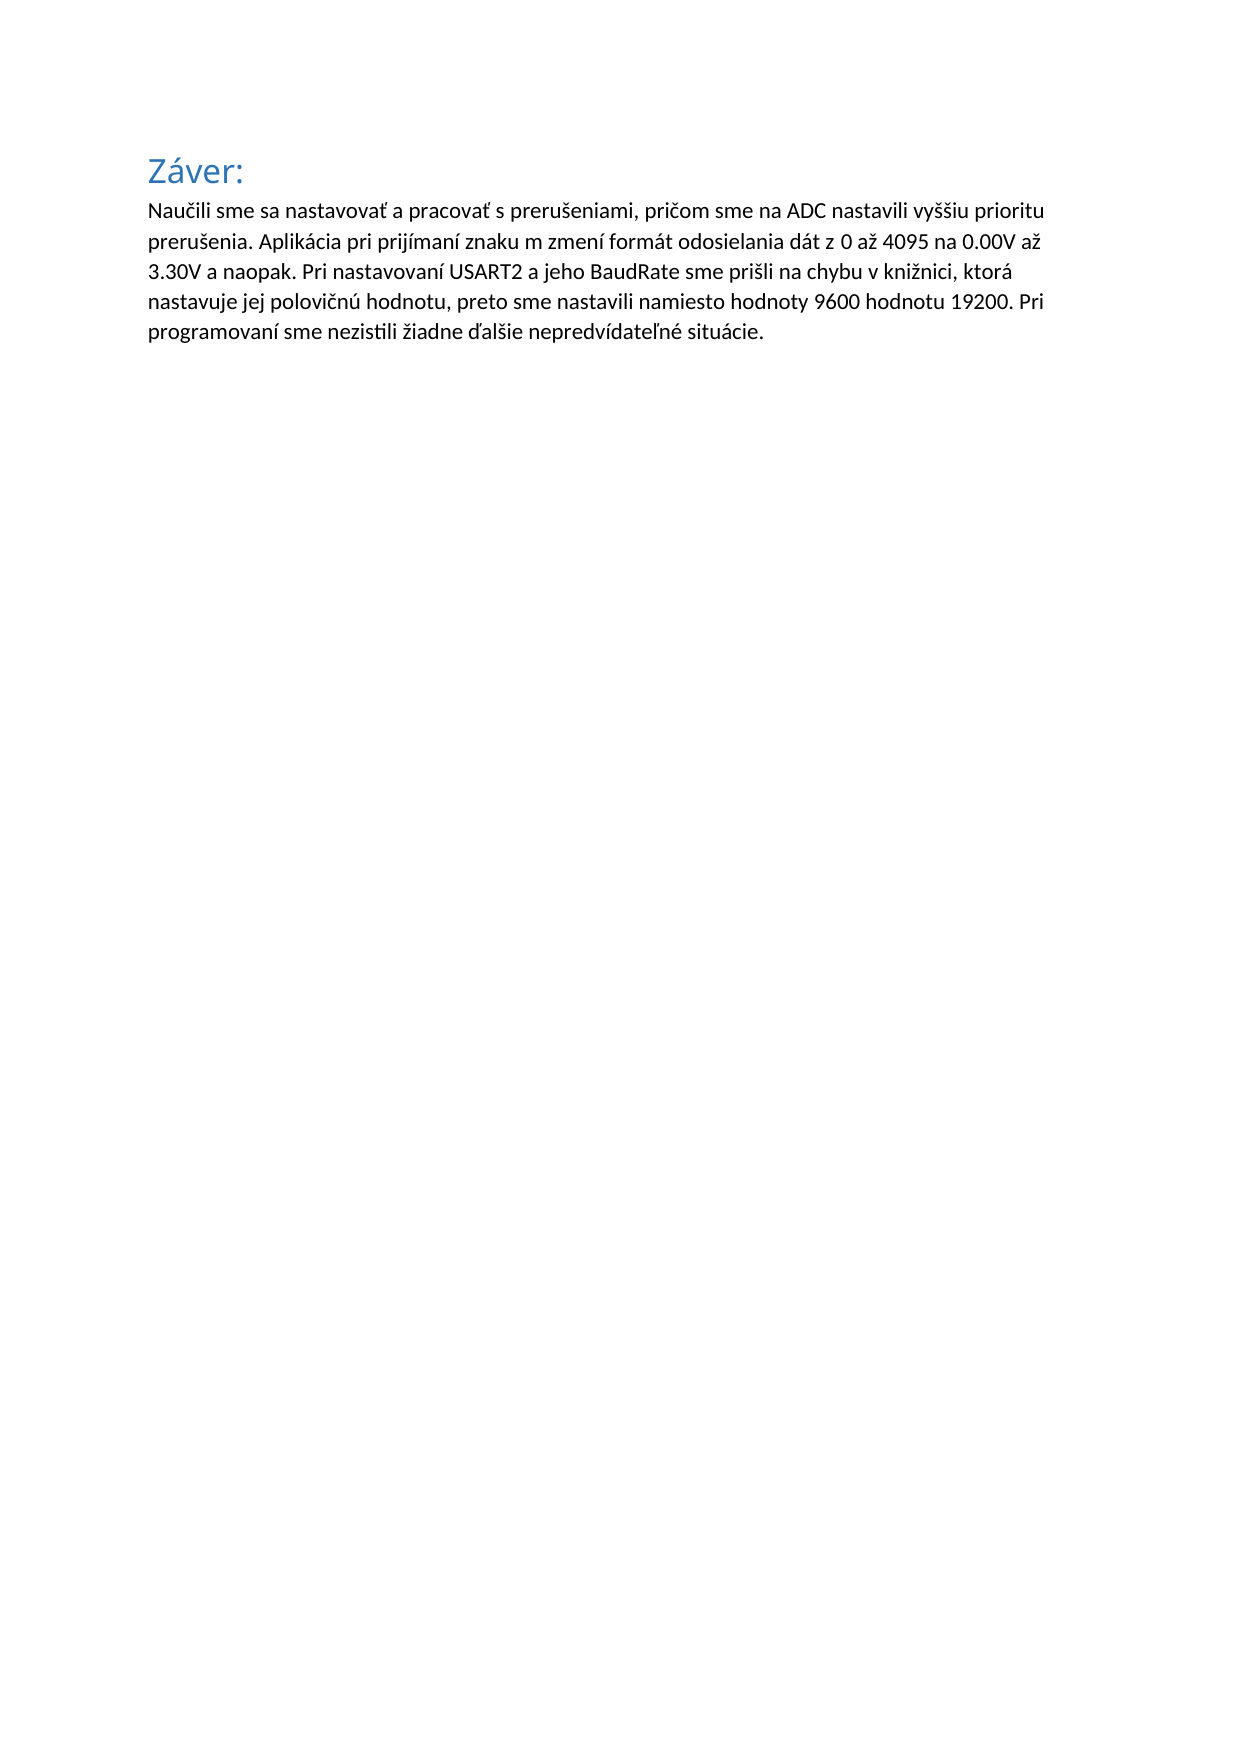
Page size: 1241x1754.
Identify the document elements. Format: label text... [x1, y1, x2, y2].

text Naučili sme sa nastavovať a pracovať s prerušeniami, pričom sme na ADC nastavili vyššiu prioritu prerušenia. Aplikácia pri prijímaní znaku m zmení formát odosielania dát z 0 až 4095 na 0.00V až 3.30V a naopak. Pri nastavovaní USART2 a jeho BaudRate sme prišli na chybu v knižnici, ktorá nastavuje jej polovičnú hodnotu, preto sme nastavili namiesto hodnoty 9600 hodnotu 19200. Pri programovaní sme nezistili žiadne ďalšie nepredvídateľné situácie. [148, 197, 1093, 345]
subtitle Záver: [148, 148, 1093, 193]
